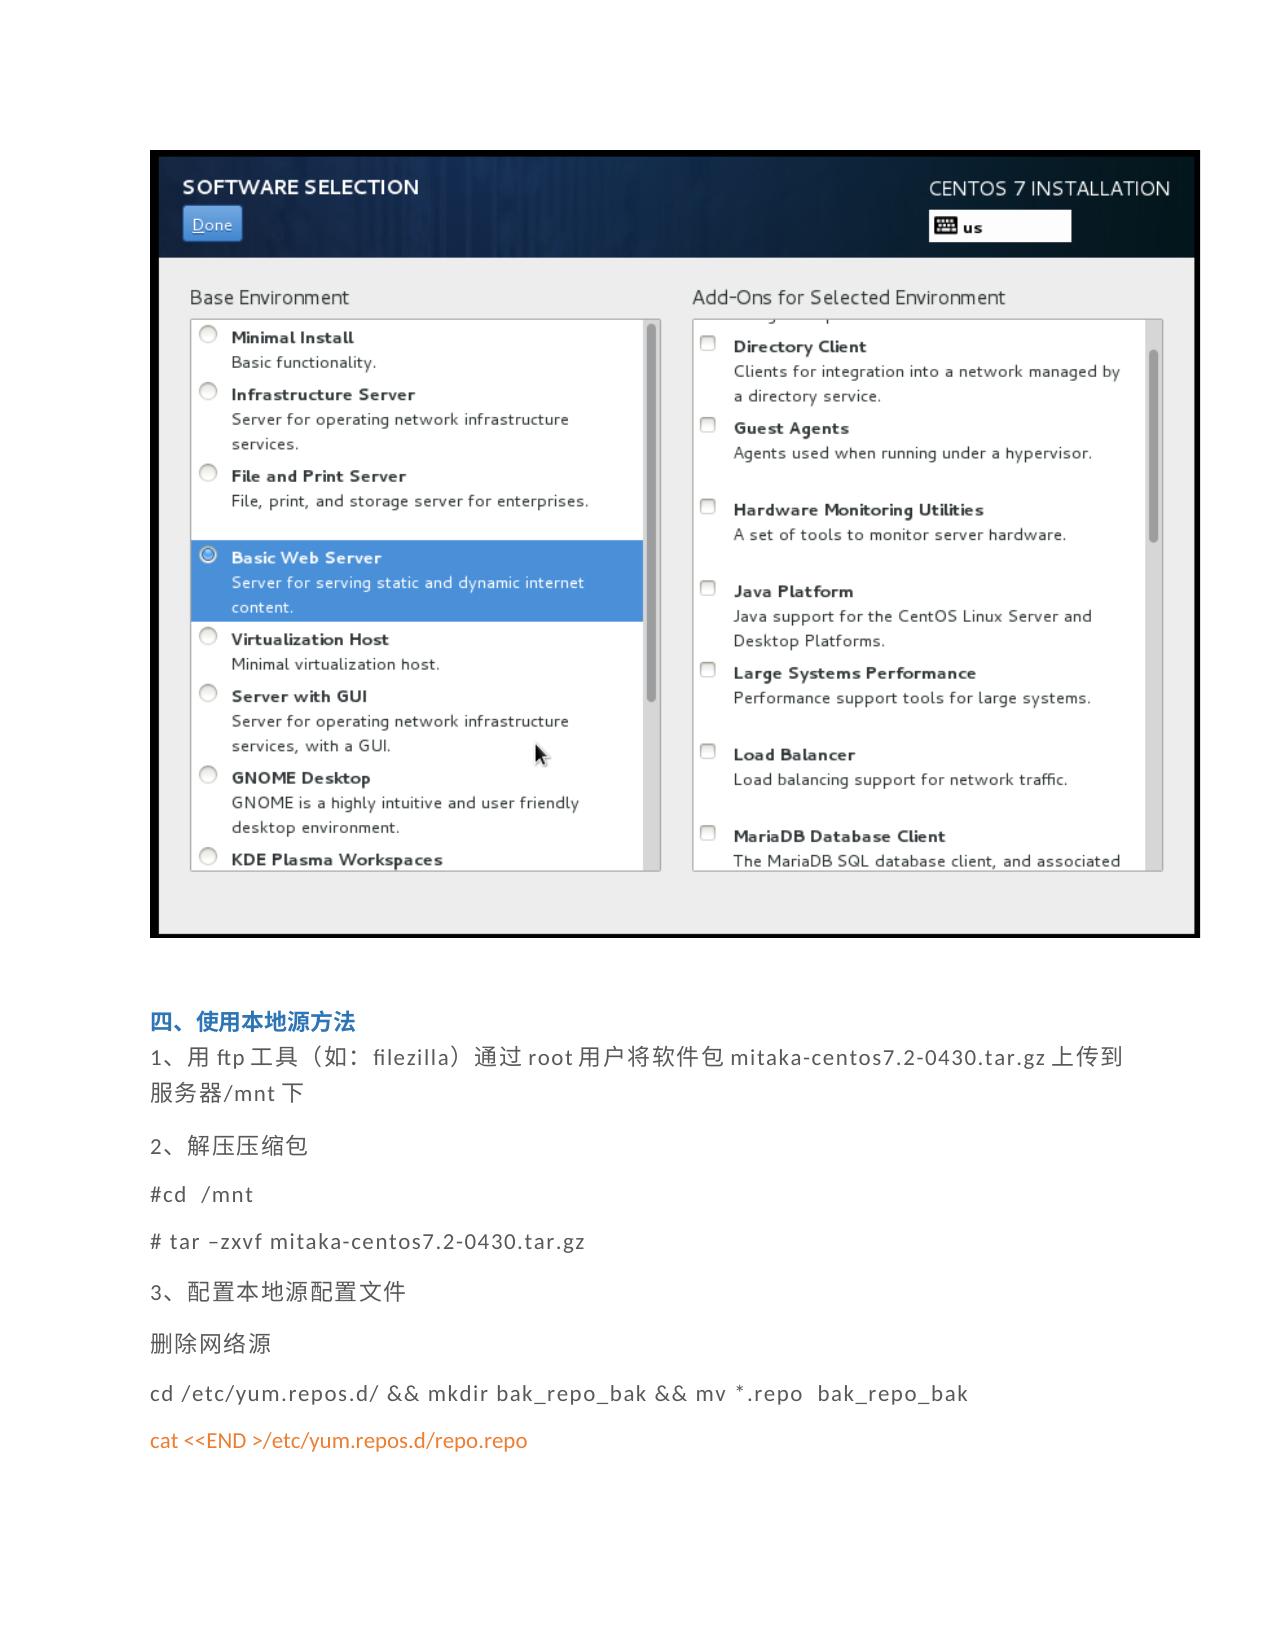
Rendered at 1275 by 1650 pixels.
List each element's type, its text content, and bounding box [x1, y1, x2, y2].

subtitle 1、用ftp工具（如：filezilla）通过root用户将软件包mitaka-centos7.2-0430.tar.gz上传到服务器/mnt下 [150, 1039, 1125, 1108]
subtitle # tar –zxvf mitaka-centos7.2-0430.tar.gz [150, 1227, 1125, 1255]
picture [150, 150, 1201, 938]
subtitle cd /etc/yum.repos.d/ && mkdir bak_repo_bak && mv *.repo bak_repo_bak [150, 1379, 1125, 1407]
subtitle #cd /mnt [150, 1180, 1125, 1208]
subtitle 删除网络源 [150, 1326, 1125, 1359]
text cat <<END >/etc/yum.repos.d/repo.repo [150, 1426, 1125, 1454]
subtitle 四、使用本地源方法 [150, 1003, 1125, 1037]
subtitle 2、解压压缩包 [150, 1128, 1125, 1161]
subtitle 3、配置本地源配置文件 [150, 1274, 1125, 1307]
